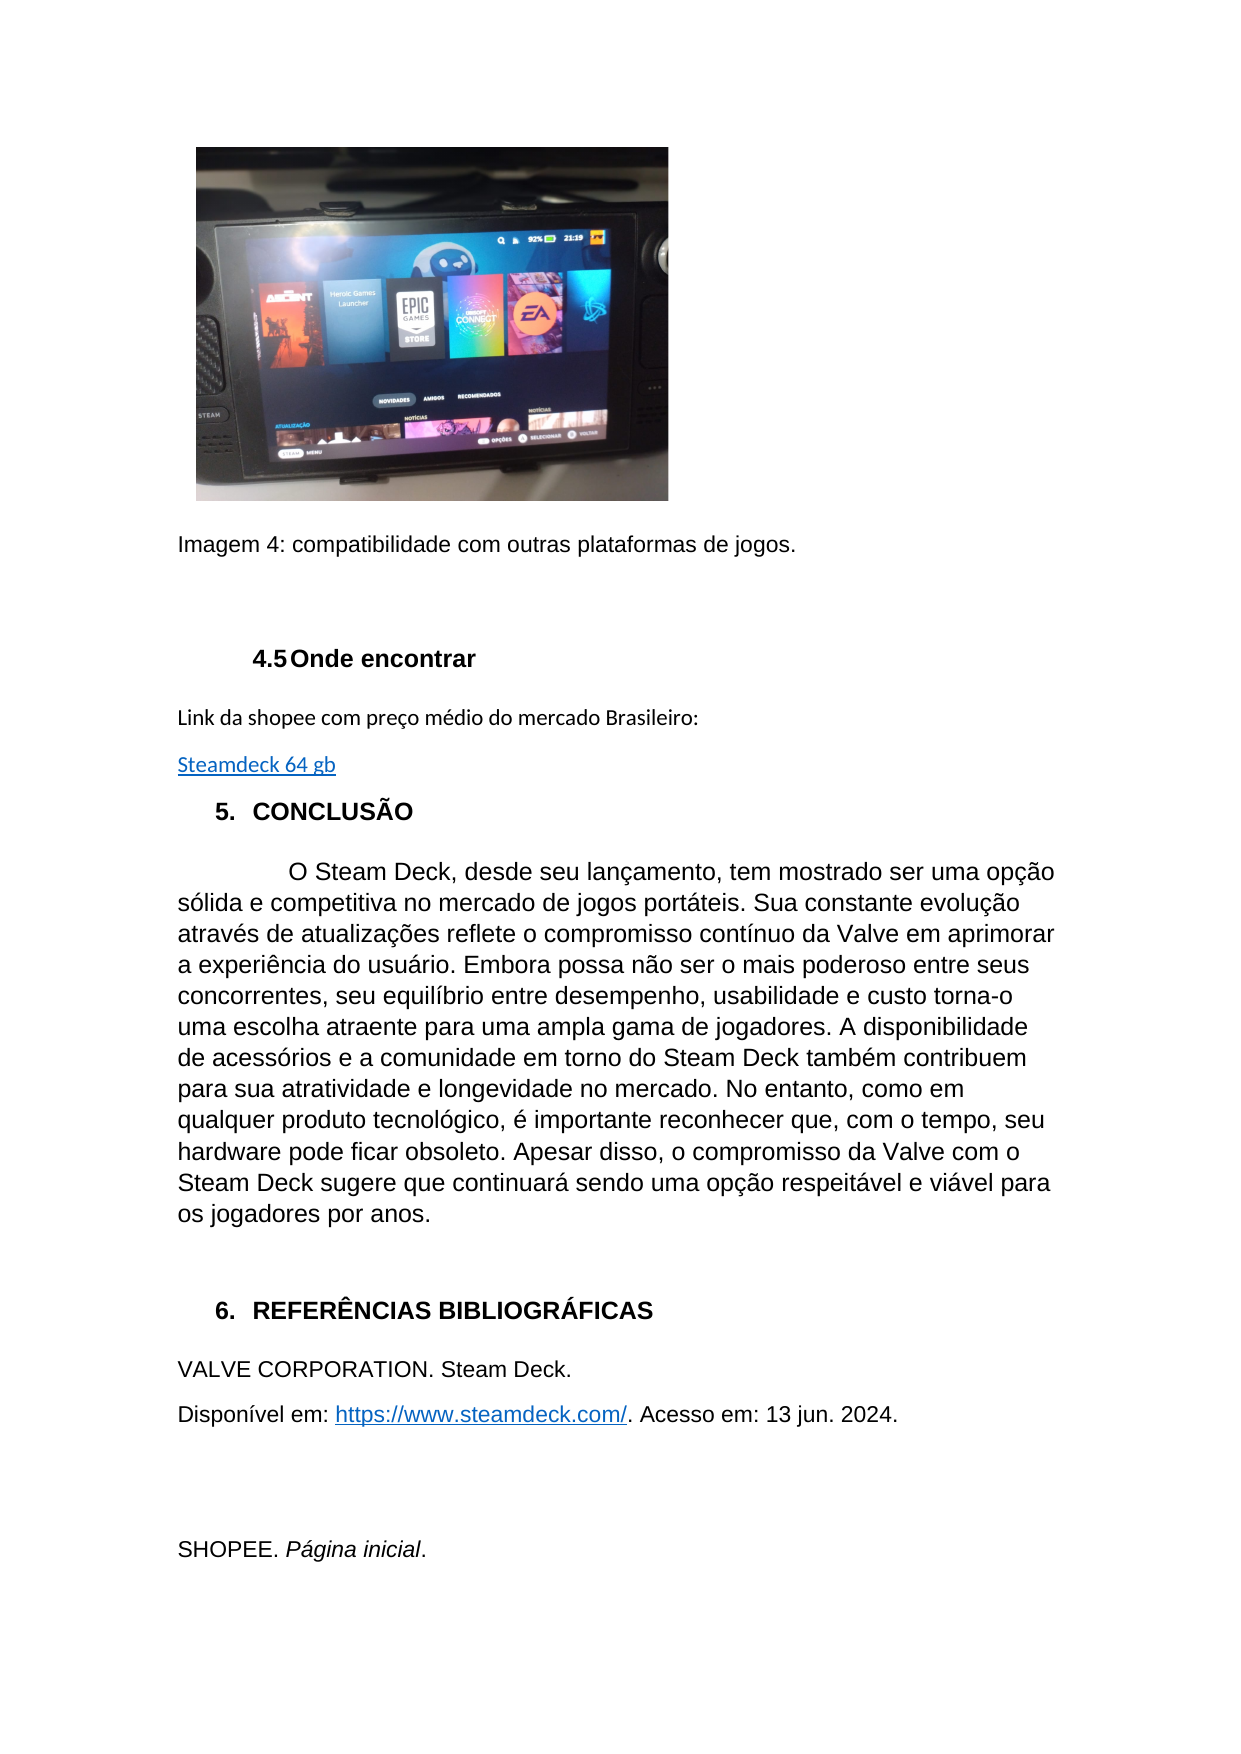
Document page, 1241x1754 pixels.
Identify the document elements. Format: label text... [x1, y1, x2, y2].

text Link da shopee com preço médio do mercado Brasileiro: [177, 703, 1063, 732]
text Imagem 4: compatibilidade com outras plataformas de jogos. [177, 531, 1063, 558]
subtitle REFERÊNCIAS BIBLIOGRÁFICAS [215, 1296, 1063, 1324]
text O Steam Deck, desde seu lançamento, tem mostrado ser uma opção sólida e competitiva no mercado de jogos portáteis. Sua constante evolução através de atualizações reflete o compromisso contínuo da Valve em aprimorar a experiência do usuário. Embora possa não ser o mais poderoso entre seus concorrentes, seu equilíbrio entre desempenho, usabilidade e custo torna-o uma escolha atraente para uma ampla gama de jogadores. A disponibilidade de acessórios e a comunidade em torno do Steam Deck também contribuem para sua atratividade e longevidade no mercado. No entanto, como em qualquer produto tecnológico, é importante reconhecer que, com o tempo, seu hardware pode ficar obsoleto. Apesar disso, o compromisso da Valve com o Steam Deck sugere que continuará sendo uma opção respeitável e viável para os jogadores por anos. [177, 857, 1063, 1227]
text Disponível em: https://www.steamdeck.com/. Acesso em: 13 jun. 2024. [177, 1401, 1063, 1427]
text Steamdeck 64 gb [177, 750, 1063, 778]
subtitle CONCLUSÃO [215, 797, 1063, 826]
text VALVE CORPORATION. Steam Deck. [177, 1356, 1063, 1382]
text SHOPEE. Página inicial. [177, 1536, 1063, 1562]
subtitle Onde encontrar [252, 644, 1063, 672]
